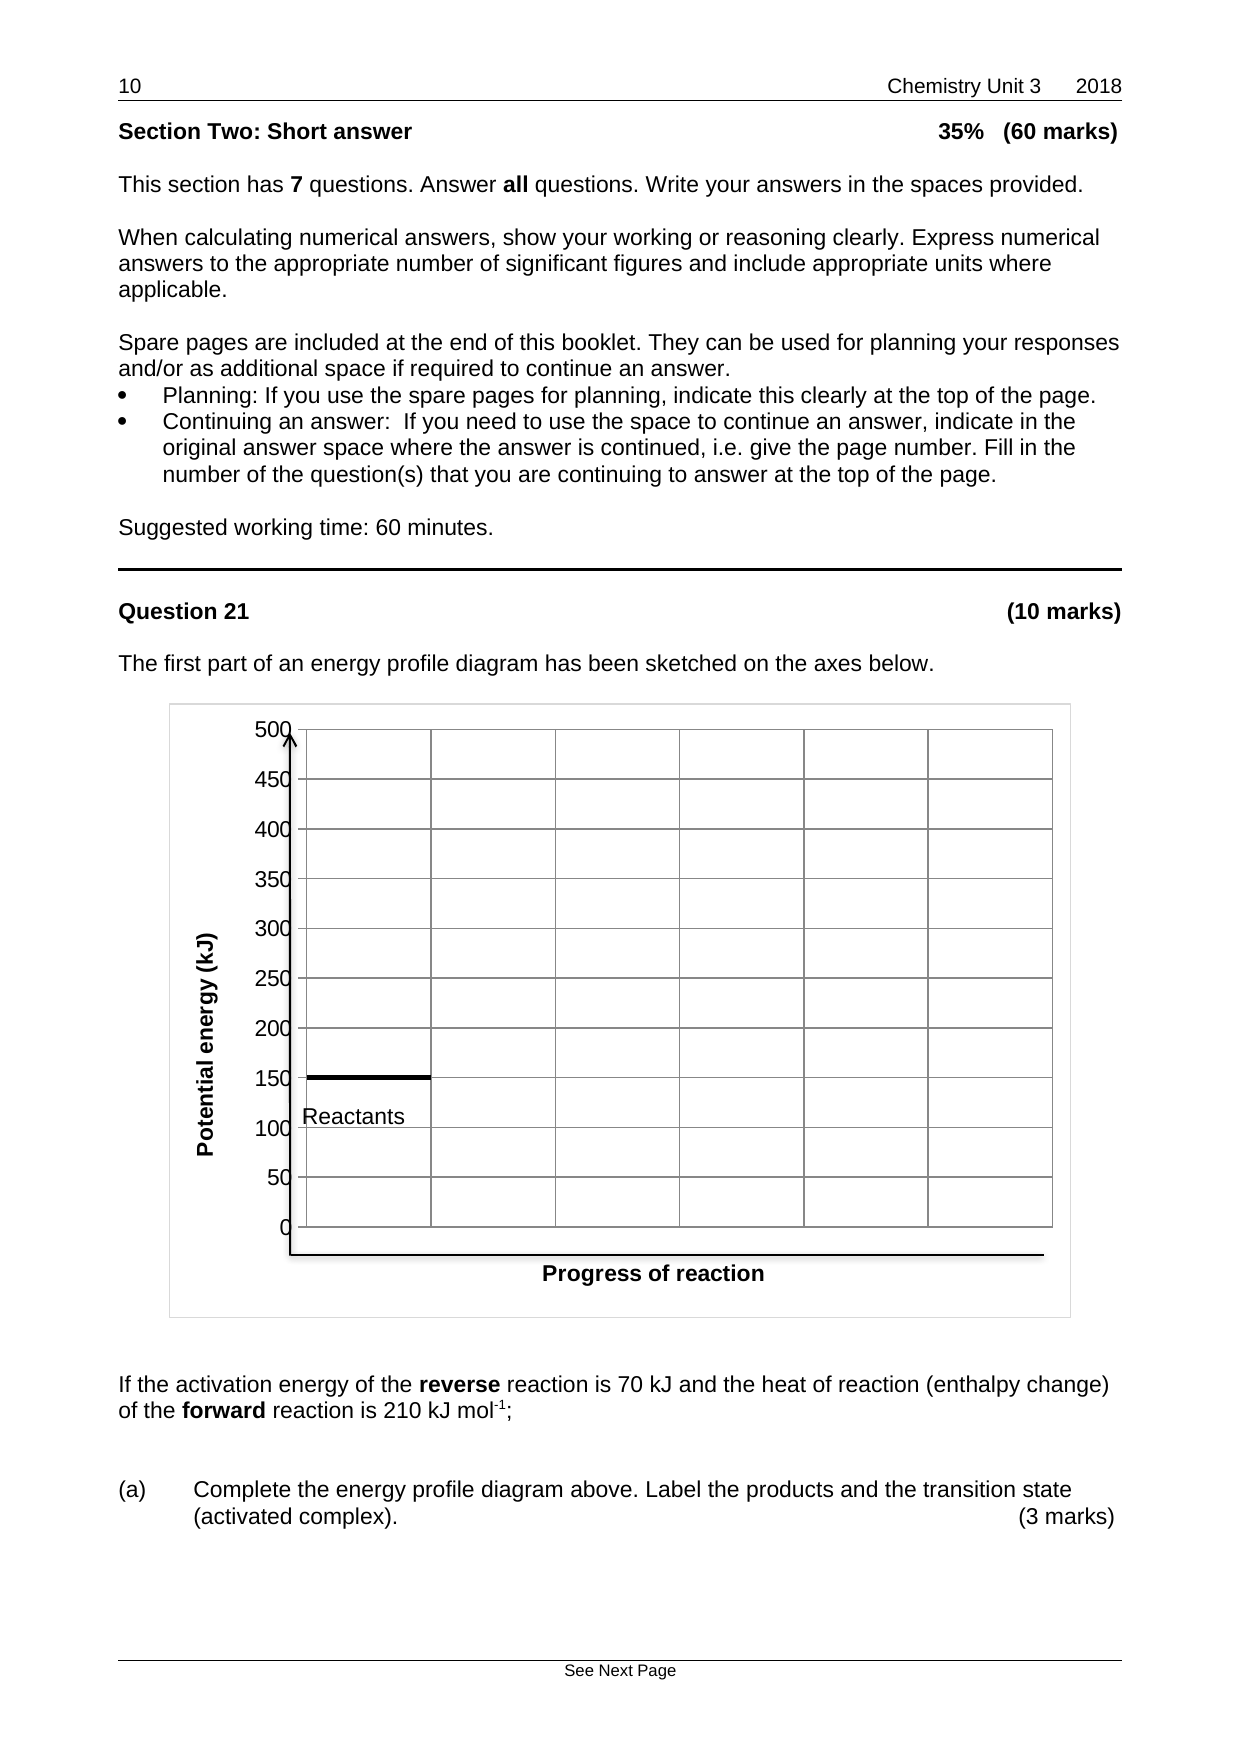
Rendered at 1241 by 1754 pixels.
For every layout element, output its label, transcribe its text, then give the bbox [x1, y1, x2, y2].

text Section Two: Short answer 35% (60 marks) [118, 118, 1122, 144]
text When calculating numerical answers, show your working or reasoning clearly. Express numerical answers to the appropriate number of significant figures and include appropriate units where applicable. [118, 223, 1122, 303]
text Spare pages are included at the end of this booklet. They can be used for planning your responses and/or as additional space if required to continue an answer. [118, 329, 1122, 382]
text Suggested working time: 60 minutes. [118, 513, 1122, 540]
text (a) Complete the energy profile diagram above. Label the products and the transition state (activated complex). (3 marks) [118, 1476, 1122, 1529]
text Question 21 (10 marks) [118, 598, 1122, 624]
list Planning: If you use the spare pages for planning, indicate this clearly at the top of the page. [118, 382, 1122, 408]
text This section has 7 questions. Answer all questions. Write your answers in the spaces provided. [118, 171, 1122, 197]
list Continuing an answer: If you need to use the space to continue an answer, indicate in the original answer space where the answer is continued, i.e. give the page number. Fill in the number of the question(s) that you are continuing to answer at the top of the page. [118, 408, 1122, 487]
text If the activation energy of the reverse reaction is 70 kJ and the heat of reaction (enthalpy change) of the forward reaction is 210 kJ mol-1; [118, 1371, 1122, 1424]
text The first part of an energy profile diagram has been sketched on the axes below. [118, 650, 1122, 677]
